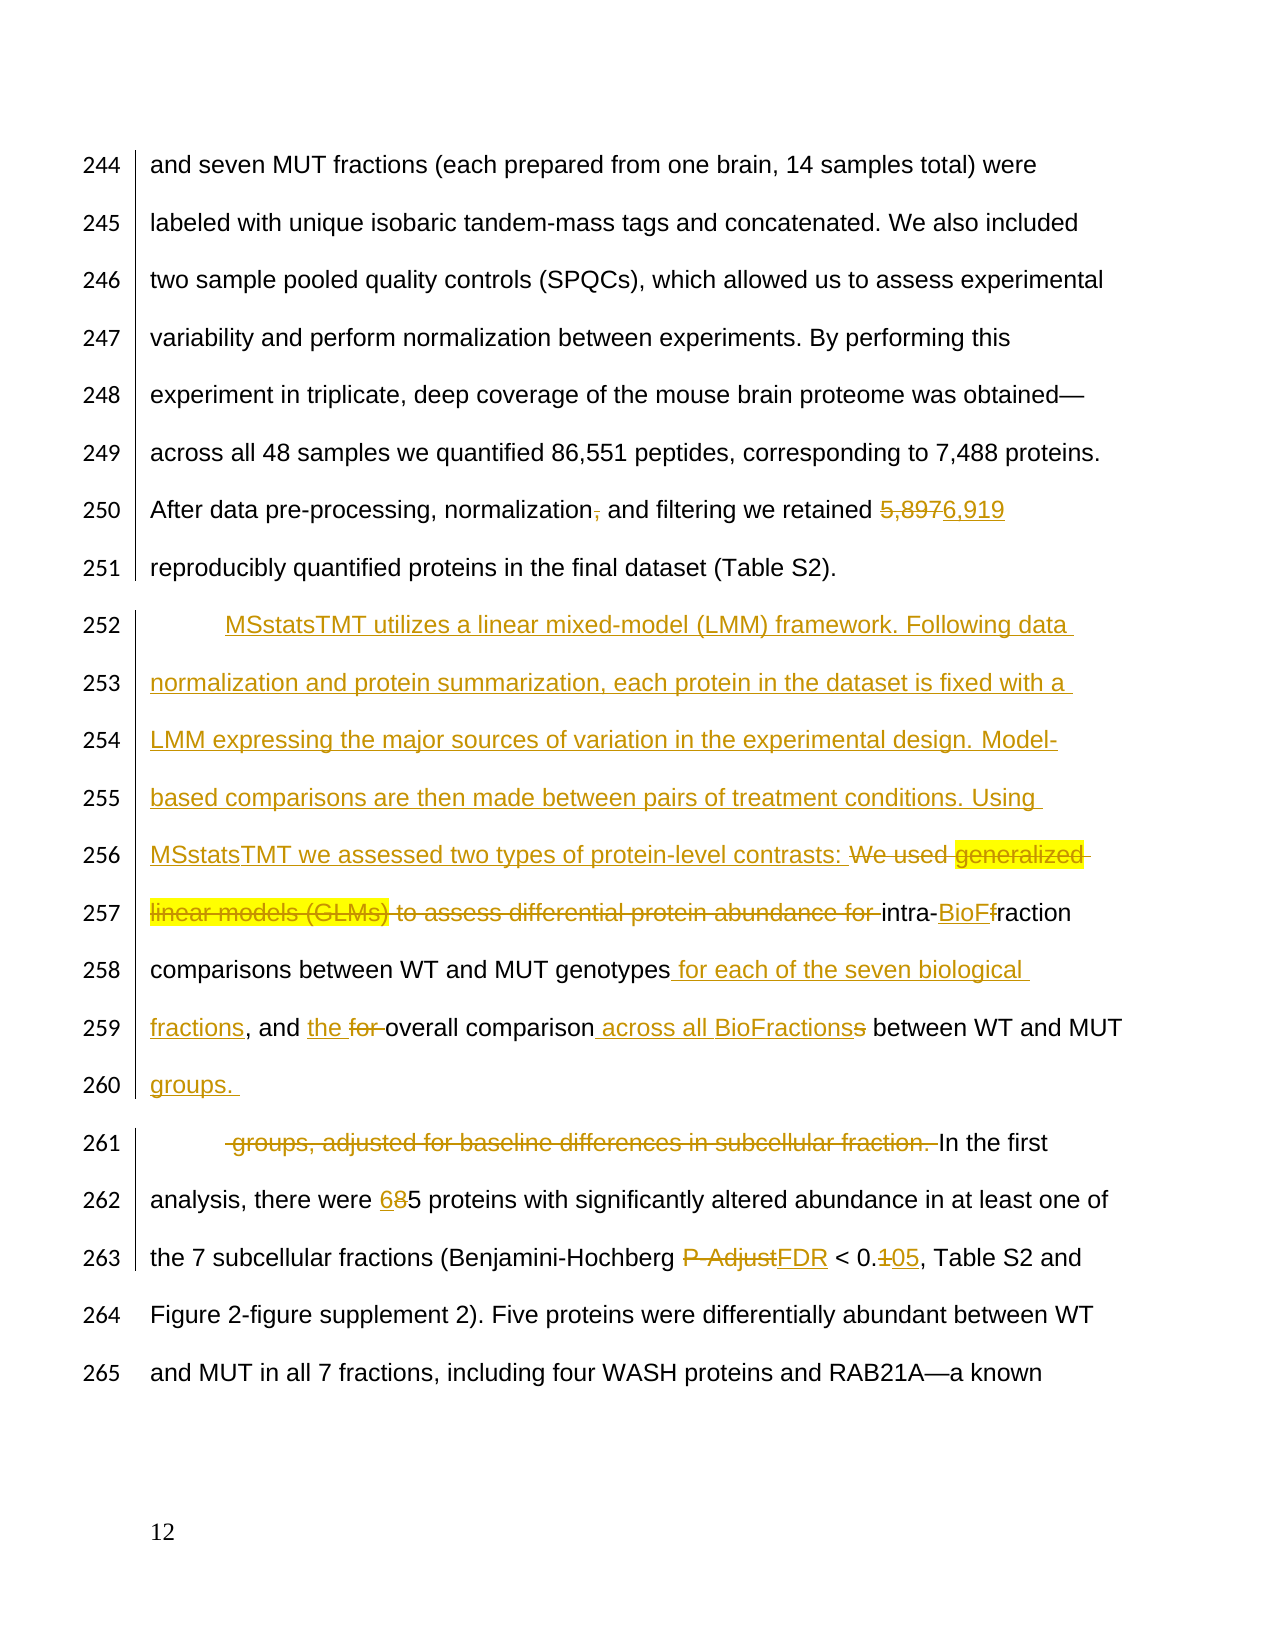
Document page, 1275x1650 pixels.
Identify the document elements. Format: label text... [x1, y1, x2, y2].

text intra-raction comparisons between WT and MUT genotypes, and overall comparison between WT and MUT [150, 610, 1125, 1099]
